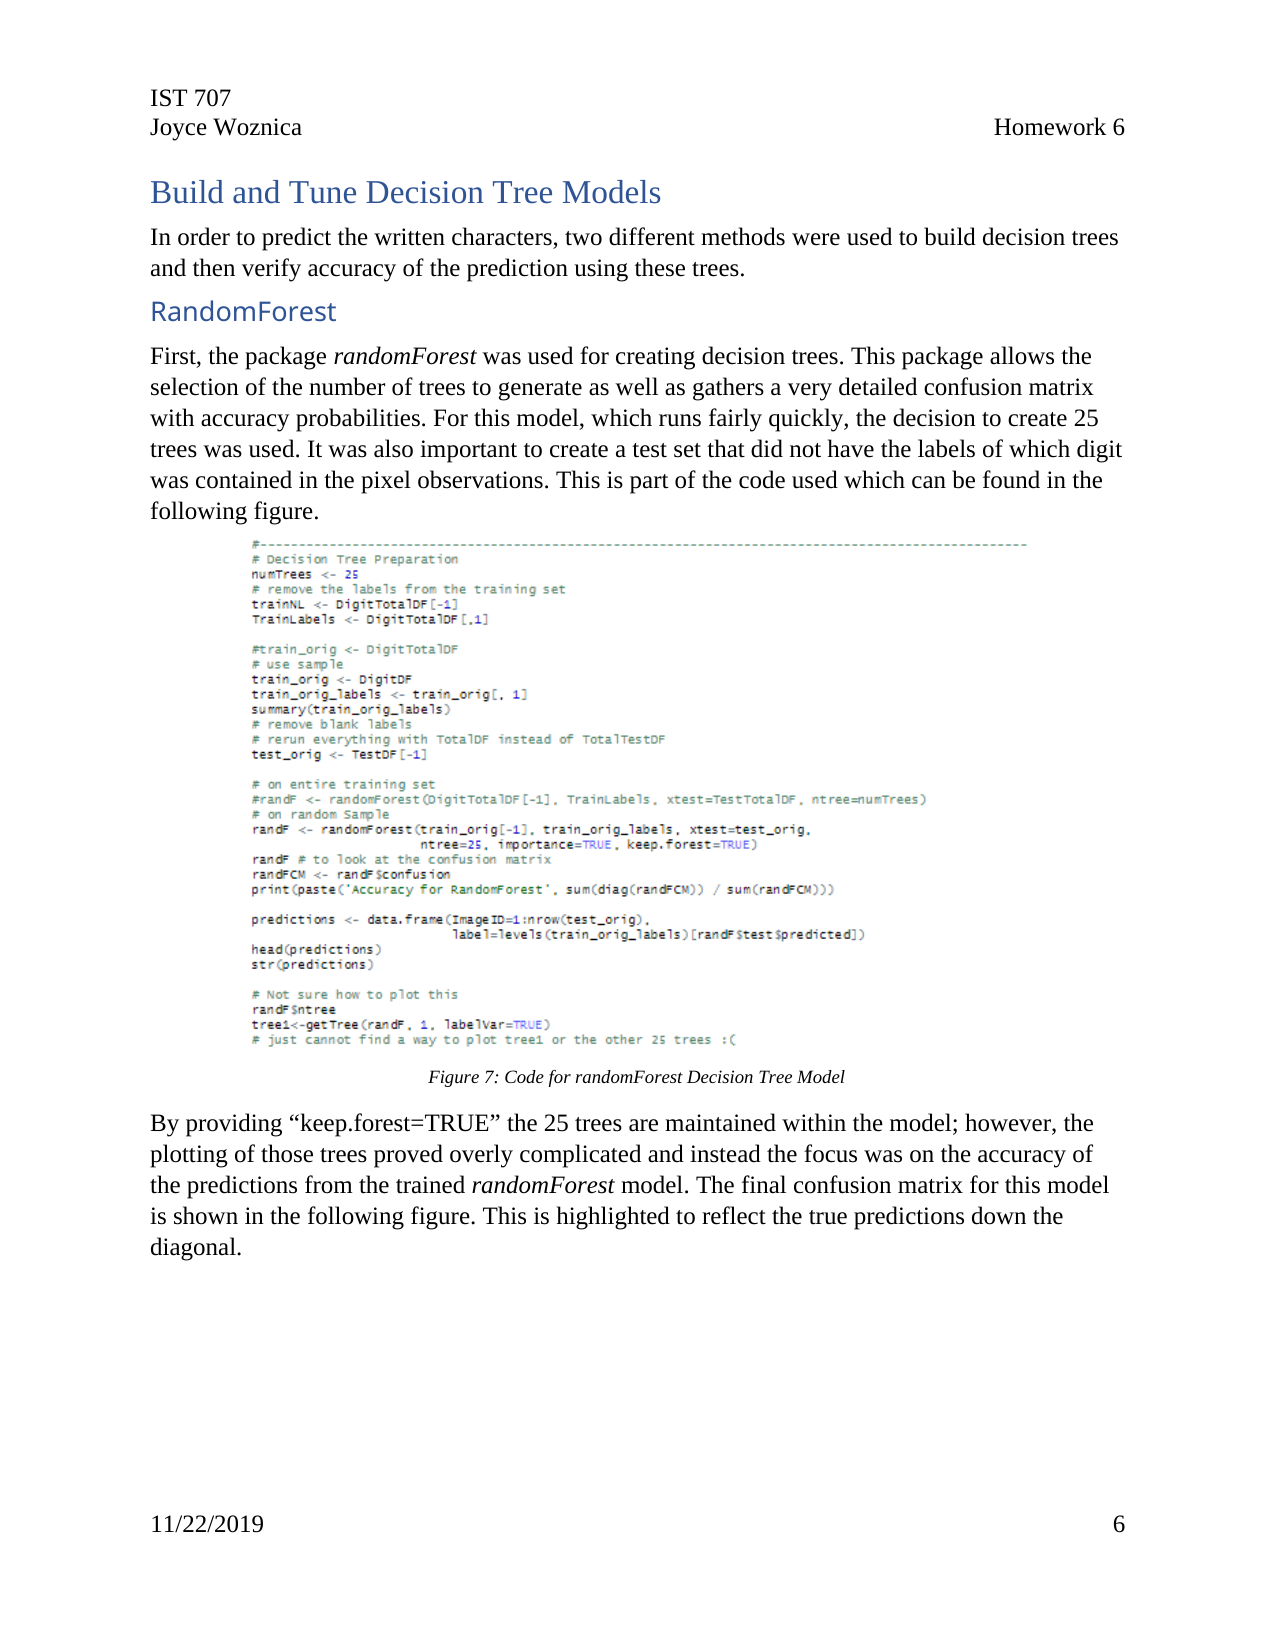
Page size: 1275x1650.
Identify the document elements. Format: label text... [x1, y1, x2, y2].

picture [247, 535, 1028, 1055]
subtitle Build and Tune Decision Tree Models [150, 172, 1125, 211]
text Figure 7: Code for randomForest Decision Tree Model [150, 1066, 1125, 1087]
text In order to predict the written characters, two different methods were used to build decision trees and then verify accuracy of the prediction using these trees. [150, 222, 1125, 282]
text First, the package randomForest was used for creating decision trees. This package allows the selection of the number of trees to generate as well as gathers a very detailed confusion matrix with accuracy probabilities. For this model, which runs fairly quickly, the decision to create 25 trees was used. It was also important to create a test set that did not have the labels of which digit was contained in the pixel observations. This is part of the code used which can be found in the following figure. [150, 341, 1125, 525]
text By providing “keep.forest=TRUE” the 25 trees are maintained within the model; however, the plotting of those trees proved overly complicated and instead the focus was on the accuracy of the predictions from the trained randomForest model. The final confusion matrix for this model is shown in the following figure. This is highlighted to reflect the true predictions down the diagonal. [150, 1108, 1125, 1261]
subtitle RandomForest [150, 293, 1125, 329]
